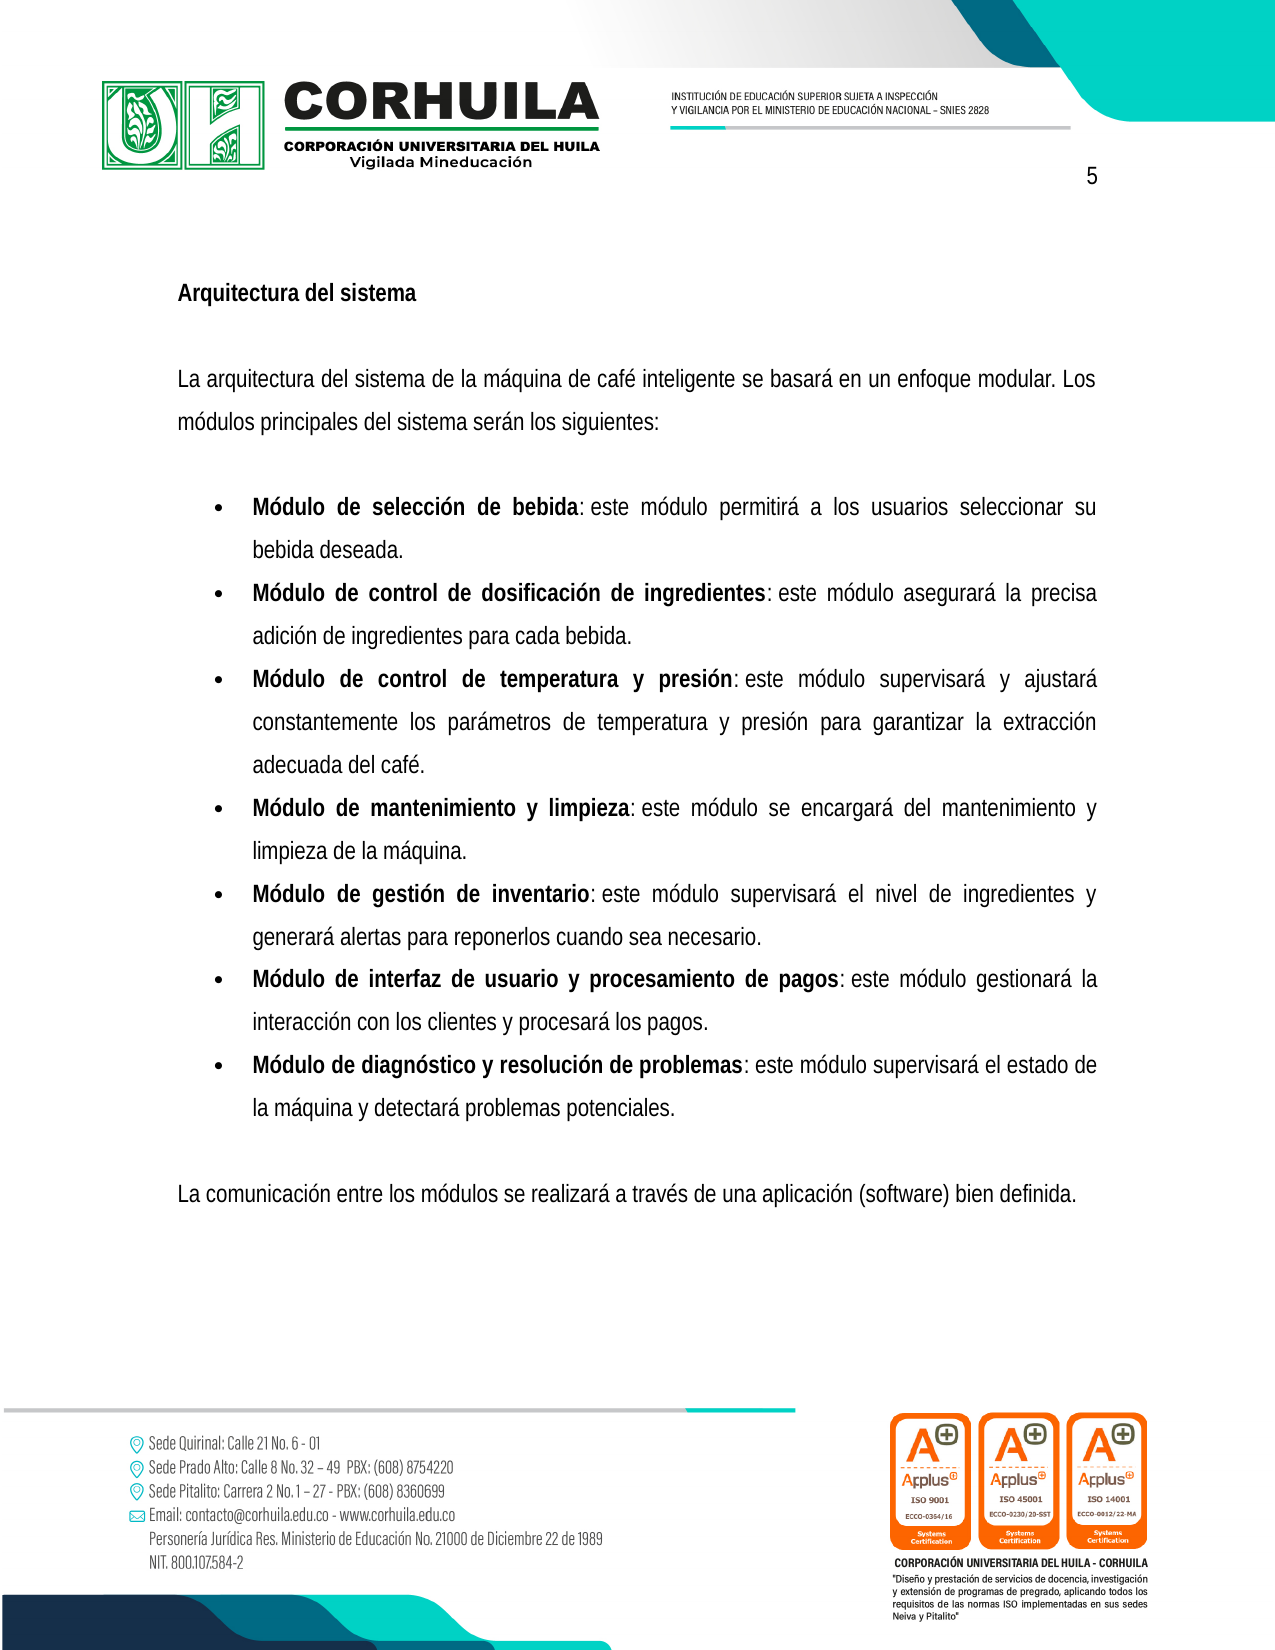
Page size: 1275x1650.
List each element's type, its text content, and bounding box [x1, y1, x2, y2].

list Módulo de control de temperatura y presión: este módulo supervisará y ajustará constantemente los parámetros de temperatura y presión para garantizar la extracción adecuada del café. [215, 664, 1098, 778]
list Módulo de diagnóstico y resolución de problemas: este módulo supervisará el estado de la máquina y detectará problemas potenciales. [215, 1050, 1098, 1122]
text Arquitectura del sistema [177, 278, 1098, 306]
list Módulo de interfaz de usuario y procesamiento de pagos: este módulo gestionará la interacción con los clientes y procesará los pagos. [215, 964, 1098, 1036]
list Módulo de gestión de inventario: este módulo supervisará el nivel de ingredientes y generará alertas para reponerlos cuando sea necesario. [215, 879, 1098, 950]
list Módulo de selección de bebida: este módulo permitirá a los usuarios seleccionar su bebida deseada. [215, 492, 1098, 564]
list Módulo de mantenimiento y limpieza: este módulo se encargará del mantenimiento y limpieza de la máquina. [215, 793, 1098, 864]
list Módulo de control de dosificación de ingredientes: este módulo asegurará la precisa adición de ingredientes para cada bebida. [215, 578, 1098, 650]
picture [2, 1405, 1274, 1650]
text La arquitectura del sistema de la máquina de café inteligente se basará en un enfoque modular. Los módulos principales del sistema serán los siguientes: [177, 364, 1098, 435]
picture [2, 0, 1275, 176]
text La comunicación entre los módulos se realizará a través de una aplicación (software) bien definida. [177, 1179, 1098, 1208]
